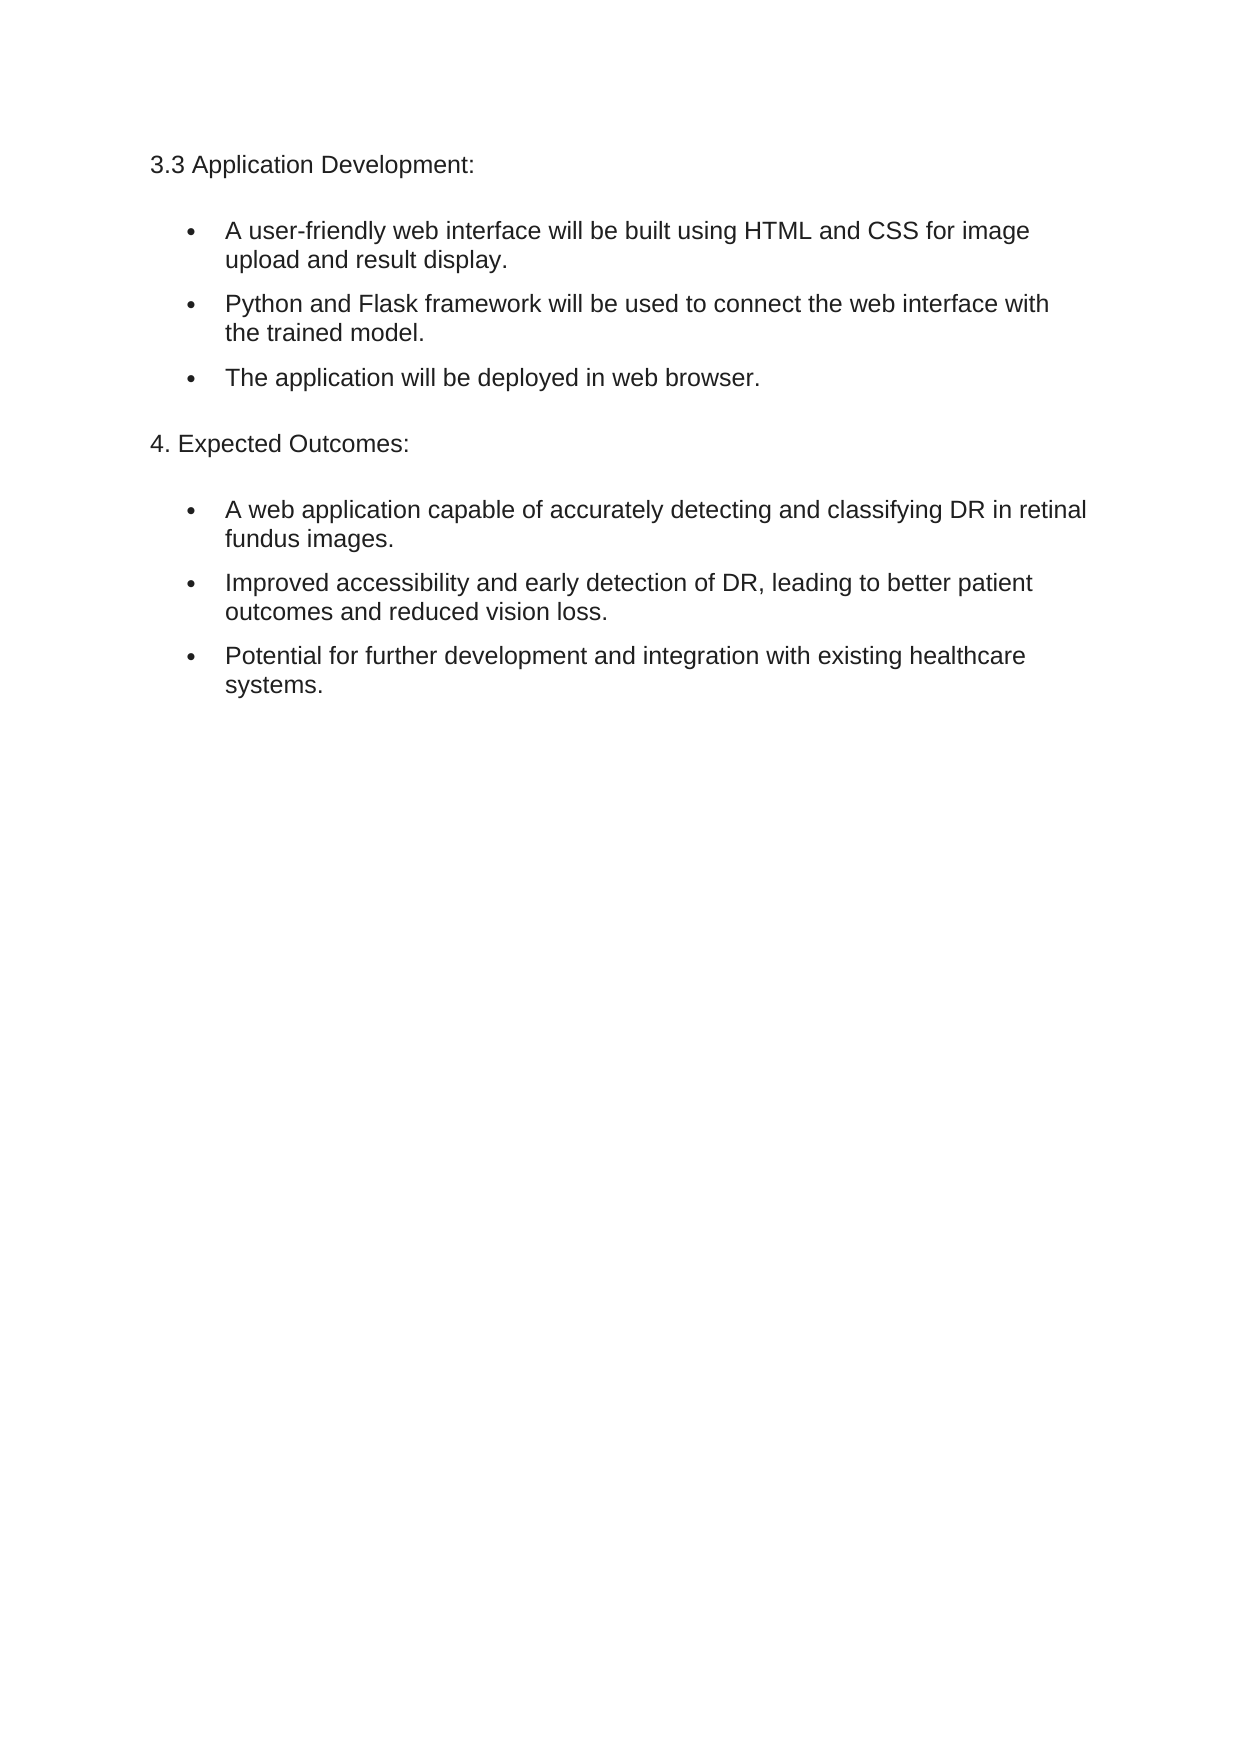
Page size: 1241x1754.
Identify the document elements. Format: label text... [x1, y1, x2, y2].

list A web application capable of accurately detecting and classifying DR in retinal fundus images. [187, 495, 1090, 552]
text 4. Expected Outcomes: [150, 429, 1090, 457]
text 3.3 Application Development: [150, 150, 1090, 179]
list A user-friendly web interface will be built using HTML and CSS for image upload and result display. [187, 216, 1090, 274]
list Improved accessibility and early detection of DR, leading to better patient outcomes and reduced vision loss. [187, 568, 1090, 626]
list Python and Flask framework will be used to connect the web interface with the trained model. [187, 289, 1090, 347]
list The application will be deployed in web browser. [187, 362, 1090, 391]
list Potential for further development and integration with existing healthcare systems. [187, 641, 1090, 699]
